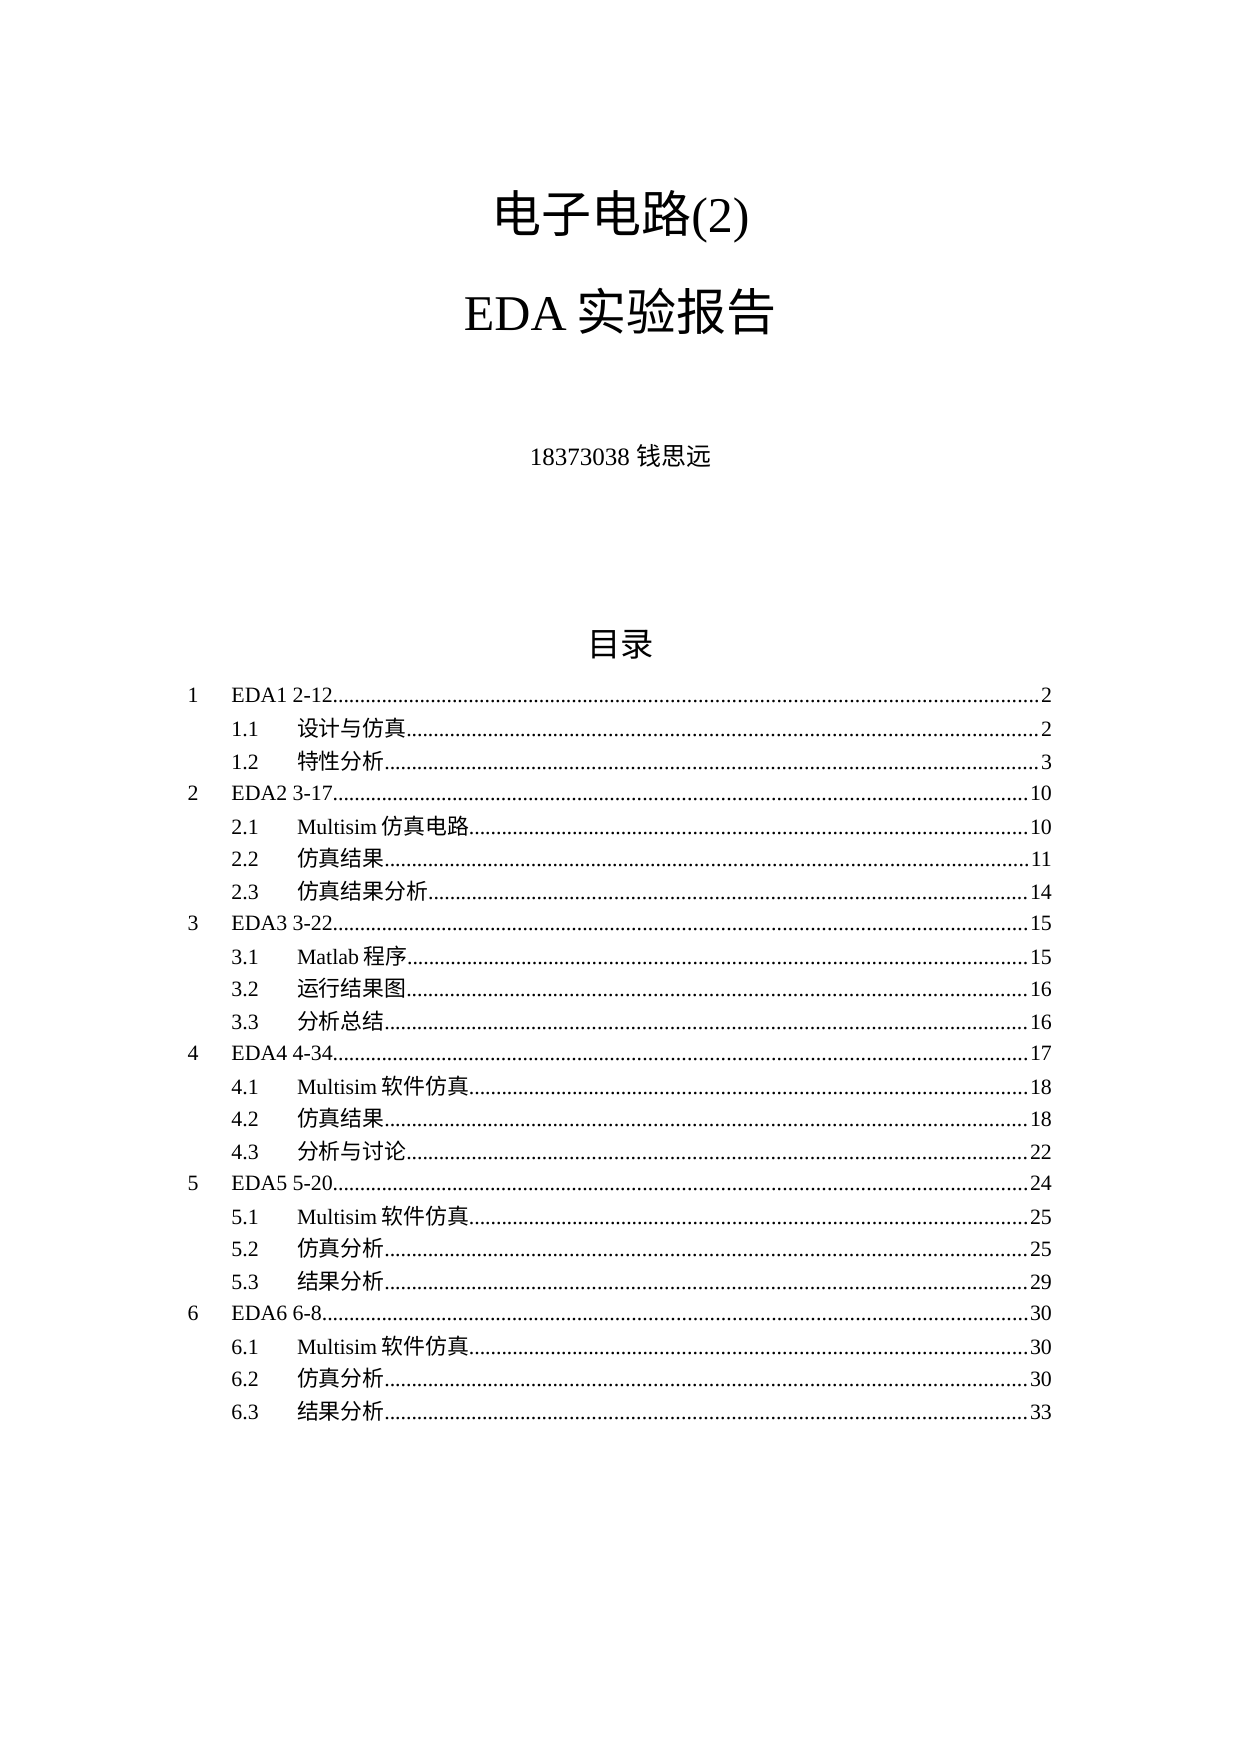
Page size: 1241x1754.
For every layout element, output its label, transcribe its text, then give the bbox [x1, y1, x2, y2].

text EDA实验报告 [187, 259, 1053, 357]
text 电子电路(2) [187, 162, 1053, 259]
text 18373038 钱思远 [187, 422, 1053, 487]
